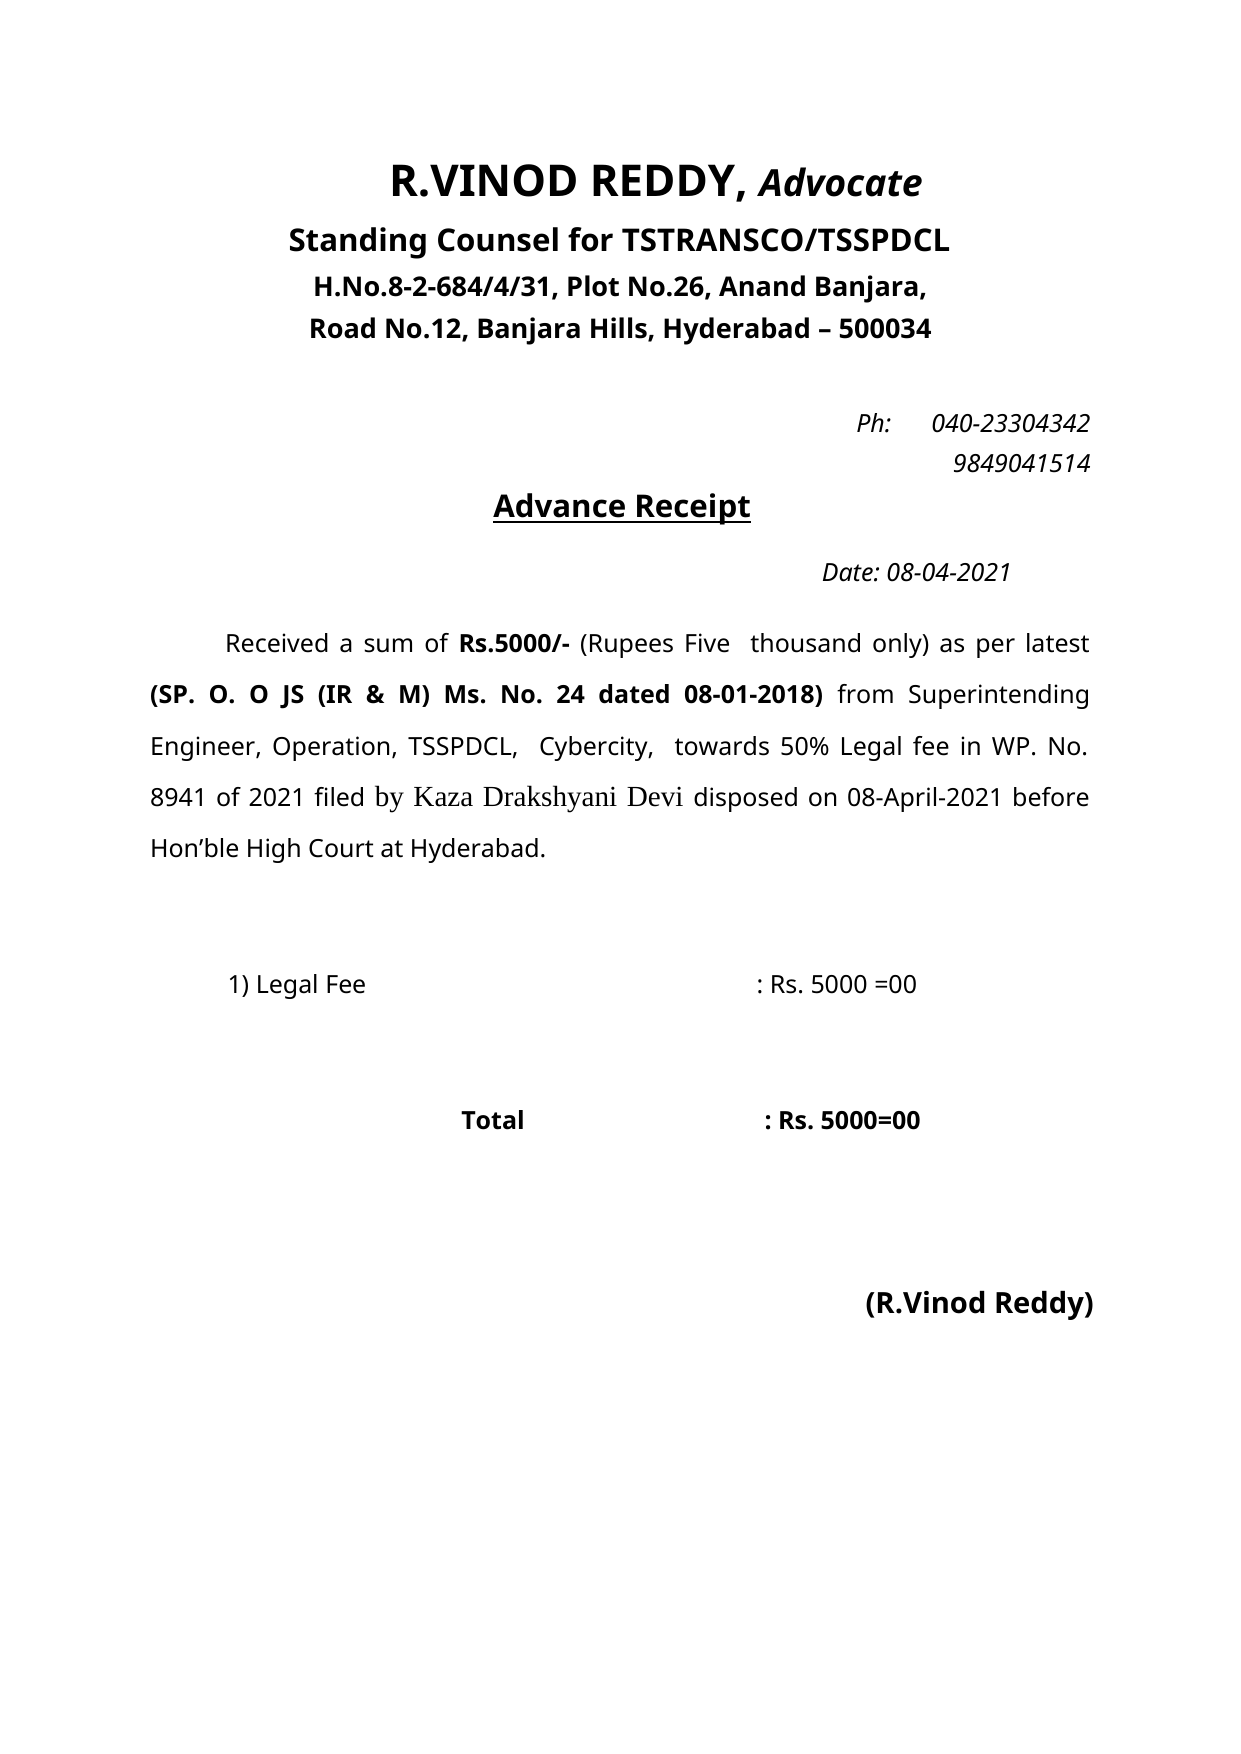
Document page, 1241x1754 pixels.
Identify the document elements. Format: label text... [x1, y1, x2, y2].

text Road No.12, Banjara Hills, Hyderabad – 500034 [150, 310, 1090, 347]
text R.VINOD REDDY, Advocate [227, 150, 1012, 209]
text Total : Rs. 5000=00 [227, 1102, 975, 1136]
text Received a sum of Rs.5000/- (Rupees Five thousand only) as per latest (SP. O. O JS (IR & M) Ms. No. 24 dated 08-01-2018) from Superintending Engineer, Operation, TSSPDCL, Cybercity, towards 50% Legal fee in WP. No. 8941 of 2021 filed by Kaza Drakshyani Devi disposed on 08-April-2021 before Hon’ble High Court at Hyderabad. [150, 626, 1090, 865]
text 9849041514 [150, 445, 1090, 479]
text Date: 08-04-2021 [227, 554, 1012, 588]
text H.No.8-2-684/4/31, Plot No.26, Anand Banjara, [150, 267, 1090, 304]
text (R.Vinod Reddy) [677, 1282, 1094, 1322]
text Ph: 040-23304342 [150, 406, 1090, 440]
text Advance Receipt [150, 484, 1094, 527]
text 1) Legal Fee : Rs. 5000 =00 [227, 967, 975, 1001]
text Standing Counsel for TSTRANSCO/TSSPDCL [227, 218, 1012, 261]
